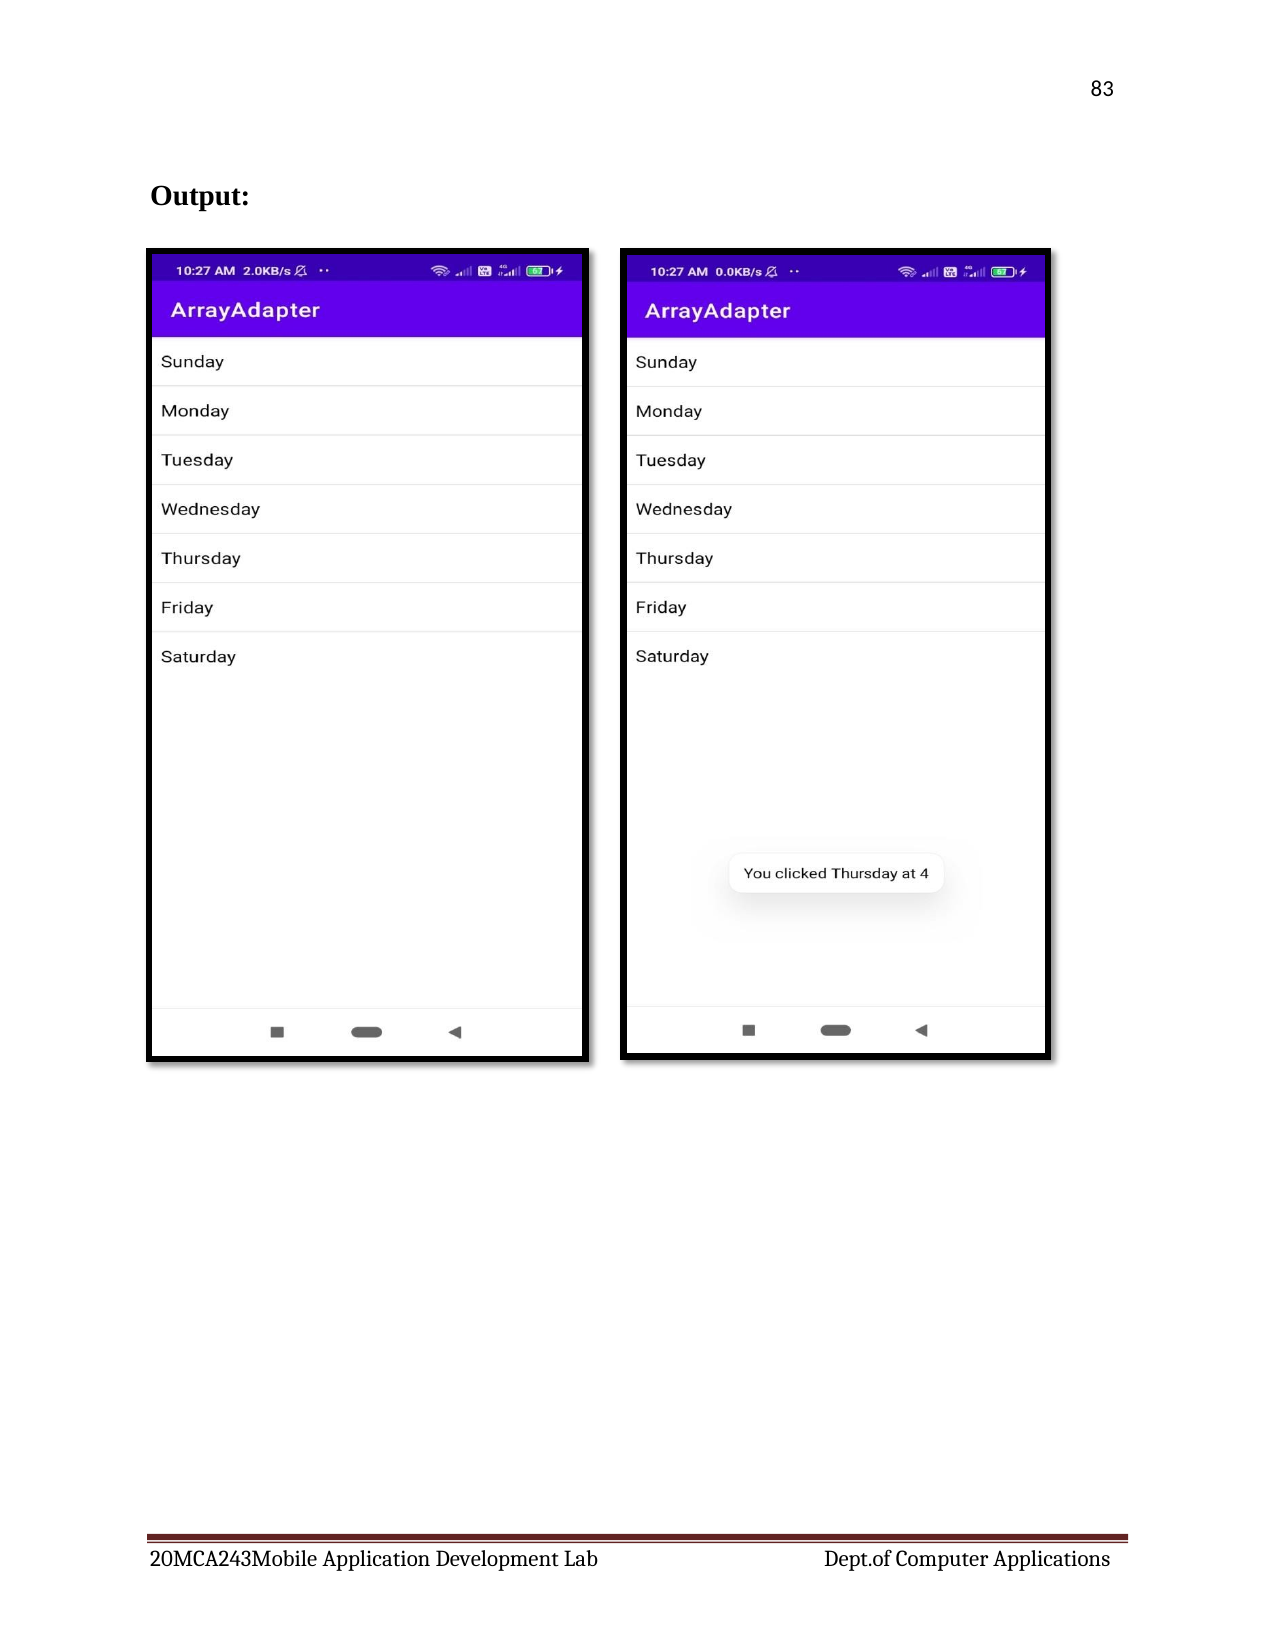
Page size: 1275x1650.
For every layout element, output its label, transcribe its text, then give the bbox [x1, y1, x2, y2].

picture [142, 246, 601, 1074]
subtitle Output: [150, 178, 1131, 212]
picture [617, 246, 1063, 1071]
